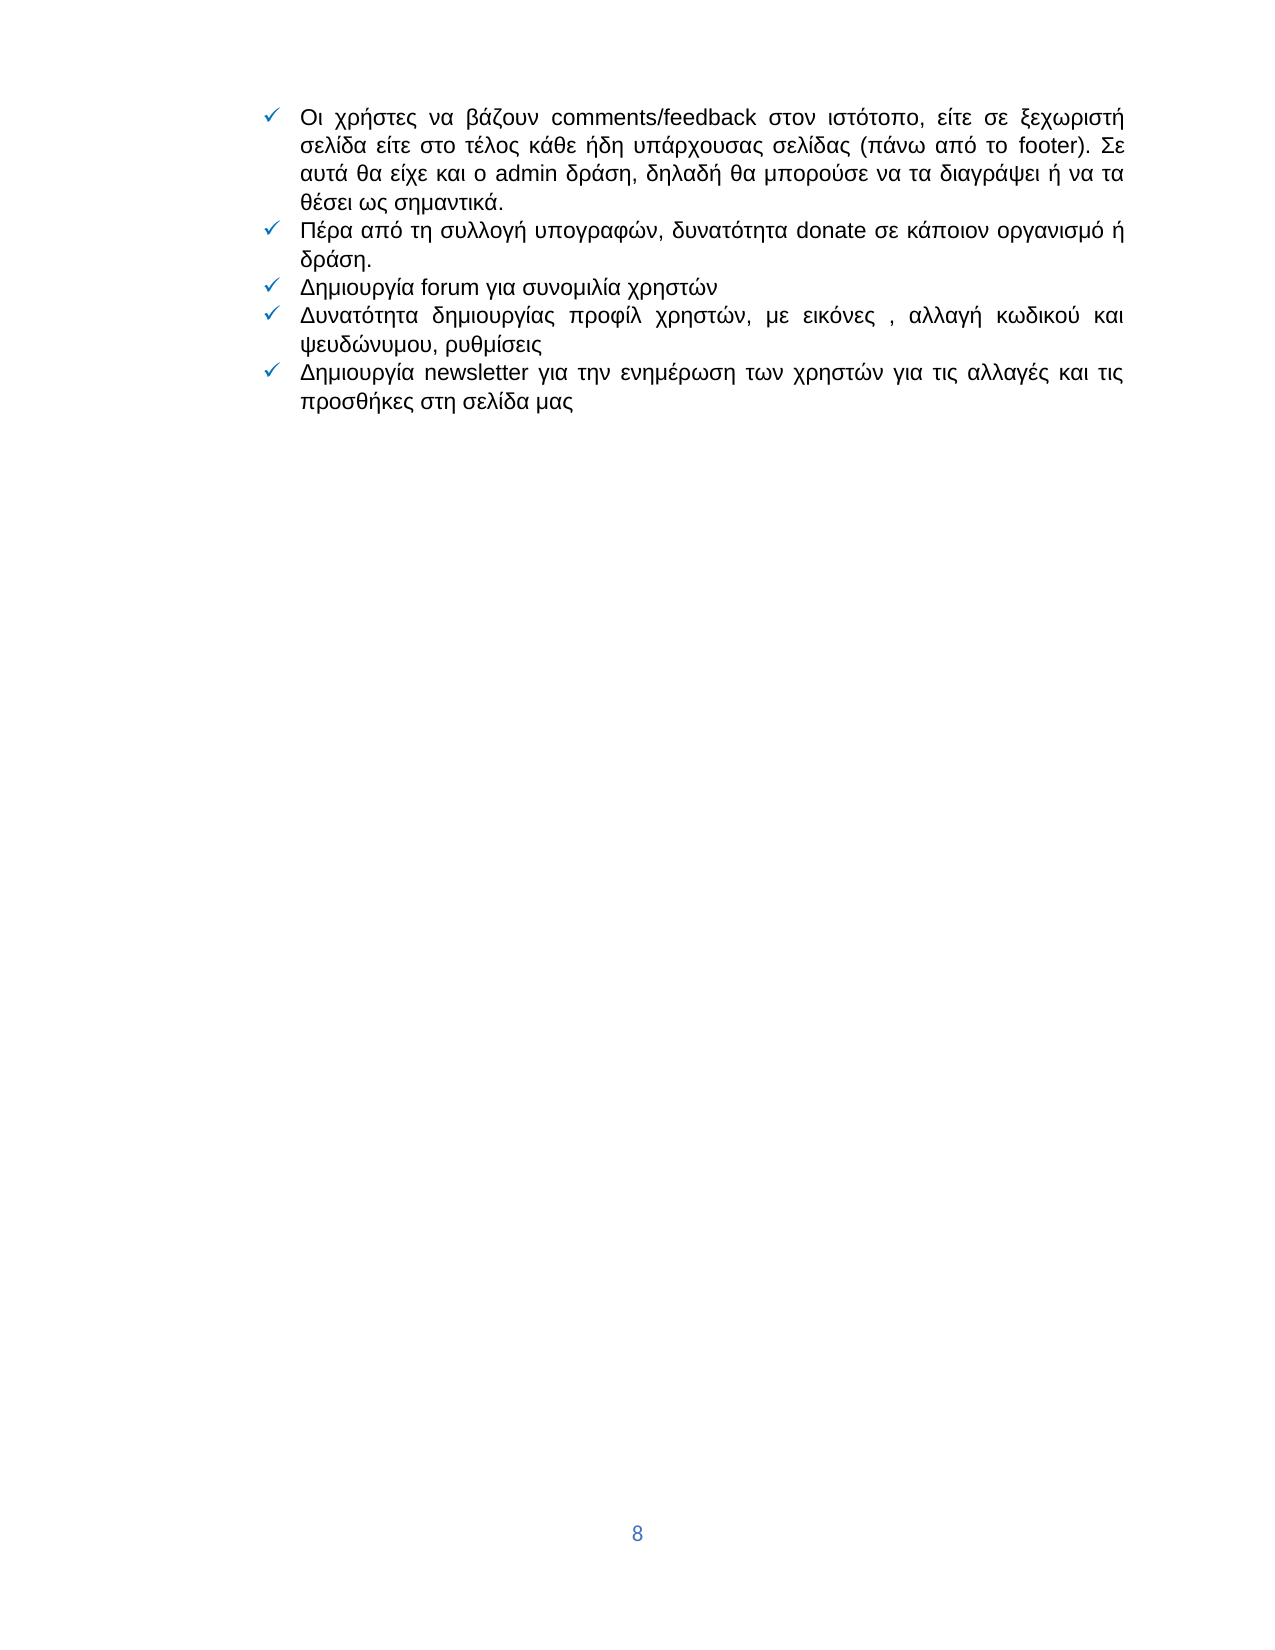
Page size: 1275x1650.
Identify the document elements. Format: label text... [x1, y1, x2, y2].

list Δημιουργία newsletter για την ενημέρωση των χρηστών για τις αλλαγές και τις προσθήκες στη σελίδα μας [262, 359, 1125, 414]
list Δημιουργία forum για συνομιλία χρηστών [262, 274, 1125, 300]
list Δυνατότητα δημιουργίας προφίλ χρηστών, με εικόνες , αλλαγή κωδικού και ψευδώνυμου, ρυθμίσεις [262, 302, 1125, 357]
list Πέρα από τη συλλογή υπογραφών, δυνατότητα donate σε κάποιον οργανισμό ή δράση. [262, 217, 1125, 272]
list Οι χρήστες να βάζουν comments/feedback στον ιστότοπο, είτε σε ξεχωριστή σελίδα είτε στο τέλος κάθε ήδη υπάρχουσας σελίδας (πάνω από το footer). Σε αυτά θα είχε και ο admin δράση, δηλαδή θα μπορούσε να τα διαγράψει ή να τα θέσει ως σημαντικά. [262, 103, 1125, 215]
